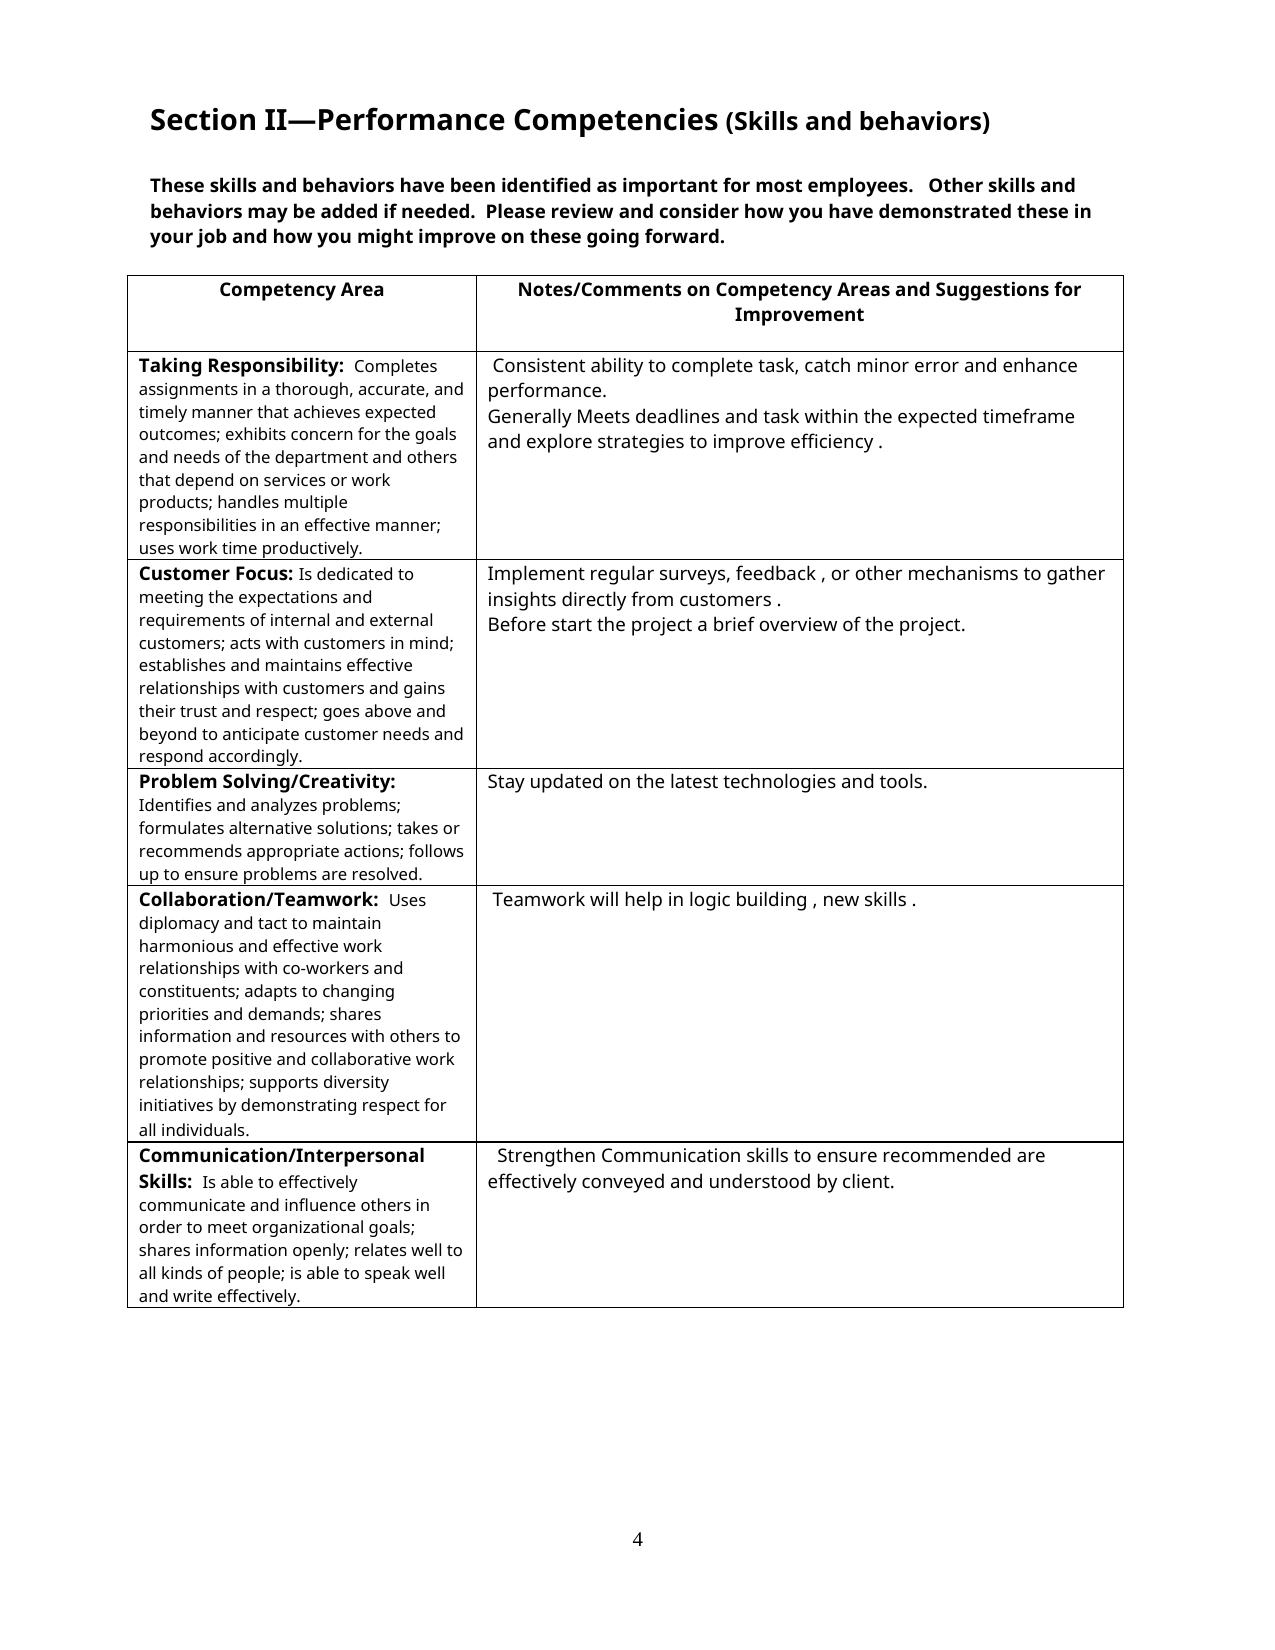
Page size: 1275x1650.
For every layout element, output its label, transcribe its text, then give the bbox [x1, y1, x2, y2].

table_cell Implement regular surveys, feedback , or other mechanisms to gather insights directly from customers . Before start the project a brief overview of the project. [477, 560, 1123, 767]
table_cell Problem Solving/Creativity: Identifies and analyzes problems; formulates alternative solutions; takes or recommends appropriate actions; follows up to ensure problems are resolved. [128, 769, 476, 885]
table_cell Customer Focus: Is dedicated to meeting the expectations and requirements of internal and external customers; acts with customers in mind; establishes and maintains effective relationships with customers and gains their trust and respect; goes above and beyond to anticipate customer needs and respond accordingly. [128, 560, 476, 767]
table_header Notes/Comments on Competency Areas and Suggestions for Improvement [477, 276, 1123, 351]
text These skills and behaviors have been identified as important for most employees. Other skills and behaviors may be added if needed. Please review and consider how you have demonstrated these in your job and how you might improve on these going forward. [150, 173, 1125, 249]
text Section II—Performance Competencies (Skills and behaviors) [150, 99, 1125, 139]
table_cell Strengthen Communication skills to ensure recommended are effectively conveyed and understood by client. [477, 1143, 1123, 1307]
table_cell Collaboration/Teamwork: Uses diplomacy and tact to maintain harmonious and effective work relationships with co-workers and constituents; adapts to changing priorities and demands; shares information and resources with others to promote positive and collaborative work relationships; supports diversity initiatives by demonstrating respect for all individuals. [128, 886, 476, 1141]
table_cell Consistent ability to complete task, catch minor error and enhance performance. Generally Meets deadlines and task within the expected timeframe and explore strategies to improve efficiency . [477, 352, 1123, 559]
table_cell Teamwork will help in logic building , new skills . [477, 886, 1123, 1141]
table_header Competency Area [128, 276, 476, 351]
table_cell Taking Responsibility: Completes assignments in a thorough, accurate, and timely manner that achieves expected outcomes; exhibits concern for the goals and needs of the department and others that depend on services or work products; handles multiple responsibilities in an effective manner; uses work time productively. [128, 352, 476, 559]
table_cell Stay updated on the latest technologies and tools. [477, 769, 1123, 885]
table_cell Communication/Interpersonal Skills: Is able to effectively communicate and influence others in order to meet organizational goals; shares information openly; relates well to all kinds of people; is able to speak well and write effectively. [128, 1143, 476, 1307]
